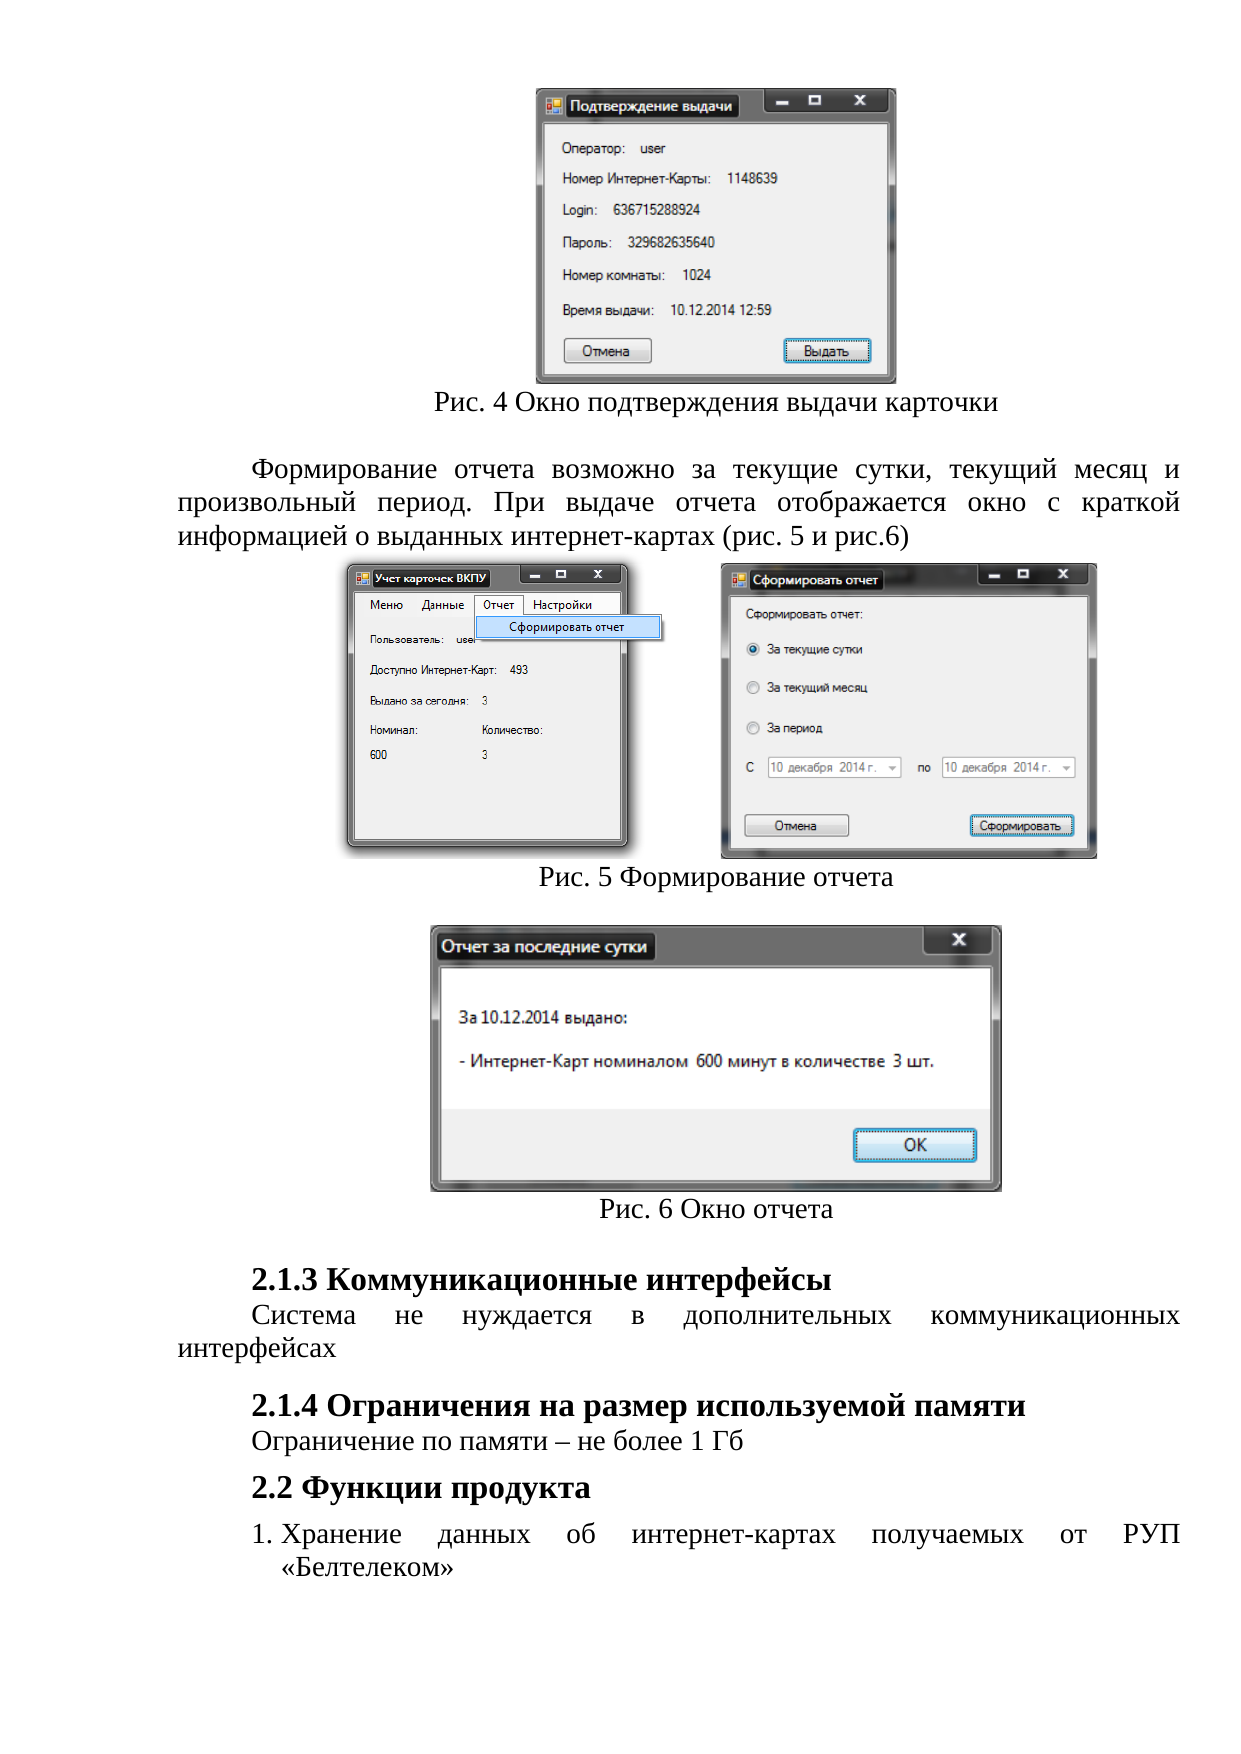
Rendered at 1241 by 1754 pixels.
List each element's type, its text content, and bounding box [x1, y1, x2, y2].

text Рис. 5 Формирование отчета [177, 859, 1181, 892]
subtitle 2.1.4 Ограничения на размер используемой памяти [177, 1385, 1181, 1423]
text Рис. 4 Окно подтверждения выдачи карточки [177, 384, 1181, 417]
picture [720, 563, 1098, 859]
picture [335, 551, 670, 859]
picture [535, 88, 897, 384]
subtitle 2.2 Функции продукта [177, 1467, 1181, 1506]
text Ограничение по памяти – не более 1 Гб [177, 1423, 1181, 1457]
text 2.1.3 Коммуникационные интерфейсы [177, 1259, 1181, 1297]
picture [430, 925, 1002, 1192]
text Система не нуждается в дополнительных коммуникационных интерфейсах [177, 1297, 1181, 1364]
list Хранение данных об интернет-картах получаемых от РУП «Белтелеком» [251, 1516, 1181, 1583]
text Формирование отчета возможно за текущие сутки, текущий месяц и произвольный период. При выдаче отчета отображается окно с краткой информацией о выданных интернет-картах (рис. 5 и рис.6) [177, 451, 1181, 552]
text Рис. 6 Окно отчета [177, 1192, 1181, 1225]
